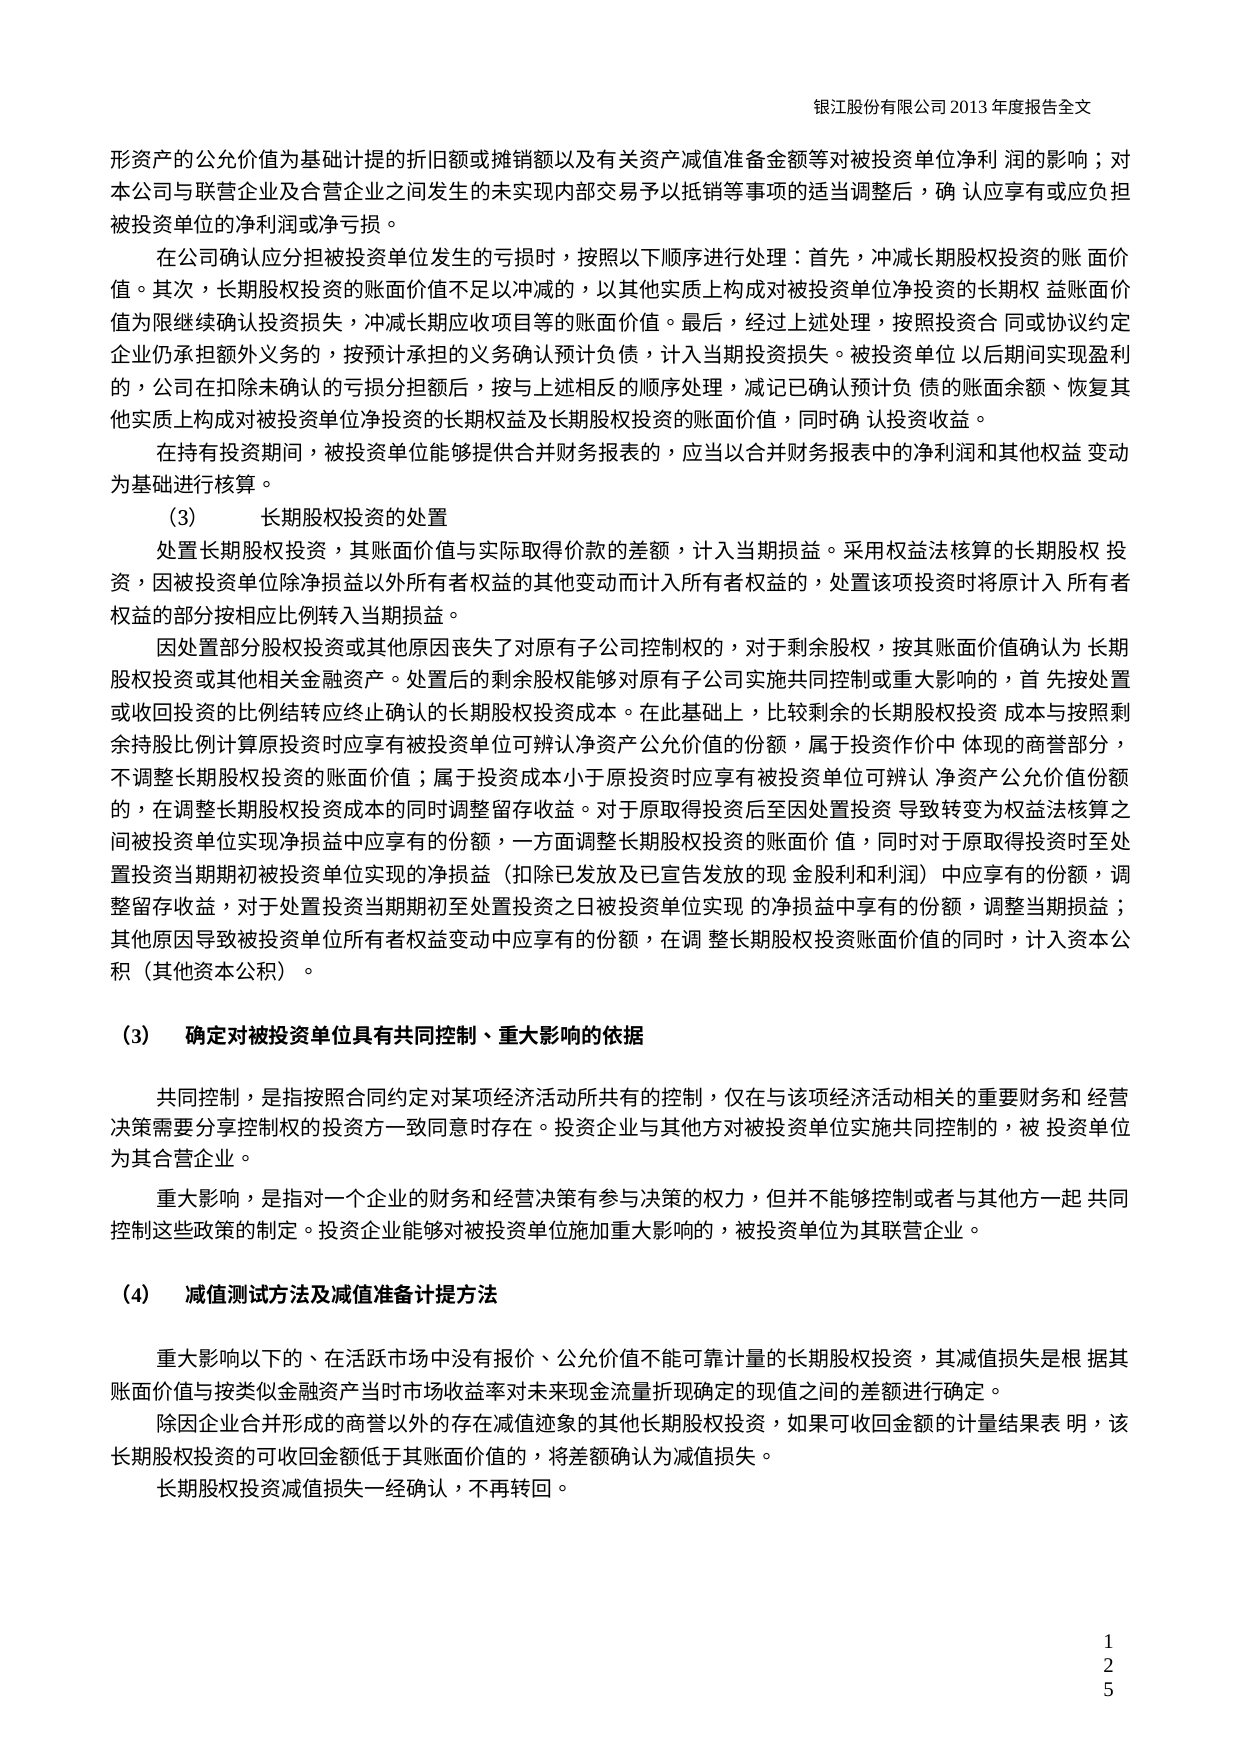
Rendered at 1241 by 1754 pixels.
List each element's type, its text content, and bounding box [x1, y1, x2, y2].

text 因处置部分股权投资或其他原因丧失了对原有子公司控制权的，对于剩余股权，按其账面价值确认为 长期股权投资或其他相关金融资产。处置后的剩余股权能够对原有子公司实施共同控制或重大影响的，首 先按处置或收回投资的比例结转应终止确认的长期股权投资成本。在此基础上，比较剩余的长期股权投资 成本与按照剩余持股比例计算原投资时应享有被投资单位可辨认净资产公允价值的份额，属于投资作价中 体现的商誉部分，不调整长期股权投资的账面价值；属于投资成本小于原投资时应享有被投资单位可辨认 净资产公允价值份额的，在调整长期股权投资成本的同时调整留存收益。对于原取得投资后至因处置投资 导致转变为权益法核算之间被投资单位实现净损益中应享有的份额，一方面调整长期股权投资的账面价 值，同时对于原取得投资时至处置投资当期期初被投资单位实现的净损益（扣除已发放及已宣告发放的现 金股利和利润）中应享有的份额，调整留存收益，对于处置投资当期期初至处置投资之日被投资单位实现 的净损益中享有的份额，调整当期损益；其他原因导致被投资单位所有者权益变动中应享有的份额，在调 整长期股权投资账面价值的同时，计入资本公积（其他资本公积）。 [110, 629, 1131, 986]
text 在持有投资期间，被投资单位能够提供合并财务报表的，应当以合并财务报表中的净利润和其他权益 变动为基础进行核算。 [110, 434, 1131, 499]
text 重大影响以下的、在活跃市场中没有报价、公允价值不能可靠计量的长期股权投资，其减值损失是根 据其账面价值与按类似金融资产当时市场收益率对未来现金流量折现确定的现值之间的差额进行确定。 [110, 1340, 1131, 1406]
text 长期股权投资减值损失一经确认，不再转回。 [110, 1471, 1131, 1503]
text 处置长期股权投资，其账面价值与实际取得价款的差额，计入当期损益。采用权益法核算的长期股权 投资，因被投资单位除净损益以外所有者权益的其他变动而计入所有者权益的，处置该项投资时将原计入 所有者权益的部分按相应比例转入当期损益。 [110, 532, 1131, 629]
text 除因企业合并形成的商誉以外的存在减值迹象的其他长期股权投资，如果可收回金额的计量结果表 明，该长期股权投资的可收回金额低于其账面价值的，将差额确认为减值损失。 [110, 1406, 1131, 1471]
text （4） 减值测试方法及减值准备计提方法 [110, 1276, 1131, 1308]
text 重大影响，是指对一个企业的财务和经营决策有参与决策的权力，但并不能够控制或者与其他方一起 共同控制这些政策的制定。投资企业能够对被投资单位施加重大影响的，被投资单位为其联营企业。 [110, 1181, 1131, 1245]
text 在公司确认应分担被投资单位发生的亏损时，按照以下顺序进行处理：首先，冲减长期股权投资的账 面价值。其次，长期股权投资的账面价值不足以冲减的，以其他实质上构成对被投资单位净投资的长期权 益账面价值为限继续确认投资损失，冲减长期应收项目等的账面价值。最后，经过上述处理，按照投资合 同或协议约定企业仍承担额外义务的，按预计承担的义务确认预计负债，计入当期投资损失。被投资单位 以后期间实现盈利的，公司在扣除未确认的亏损分担额后，按与上述相反的顺序处理，减记已确认预计负 债的账面余额、恢复其他实质上构成对被投资单位净投资的长期权益及长期股权投资的账面价值，同时确 认投资收益。 [110, 239, 1131, 434]
text （3） 长期股权投资的处置 [110, 499, 1131, 532]
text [110, 141, 1131, 239]
text （3） 确定对被投资单位具有共同控制、重大影响的依据 [110, 1017, 1131, 1050]
text 共同控制，是指按照合同约定对某项经济活动所共有的控制，仅在与该项经济活动相关的重要财务和 经营决策需要分享控制权的投资方一致同意时存在。投资企业与其他方对被投资单位实施共同控制的，被 投资单位为其合营企业。 [110, 1081, 1131, 1172]
